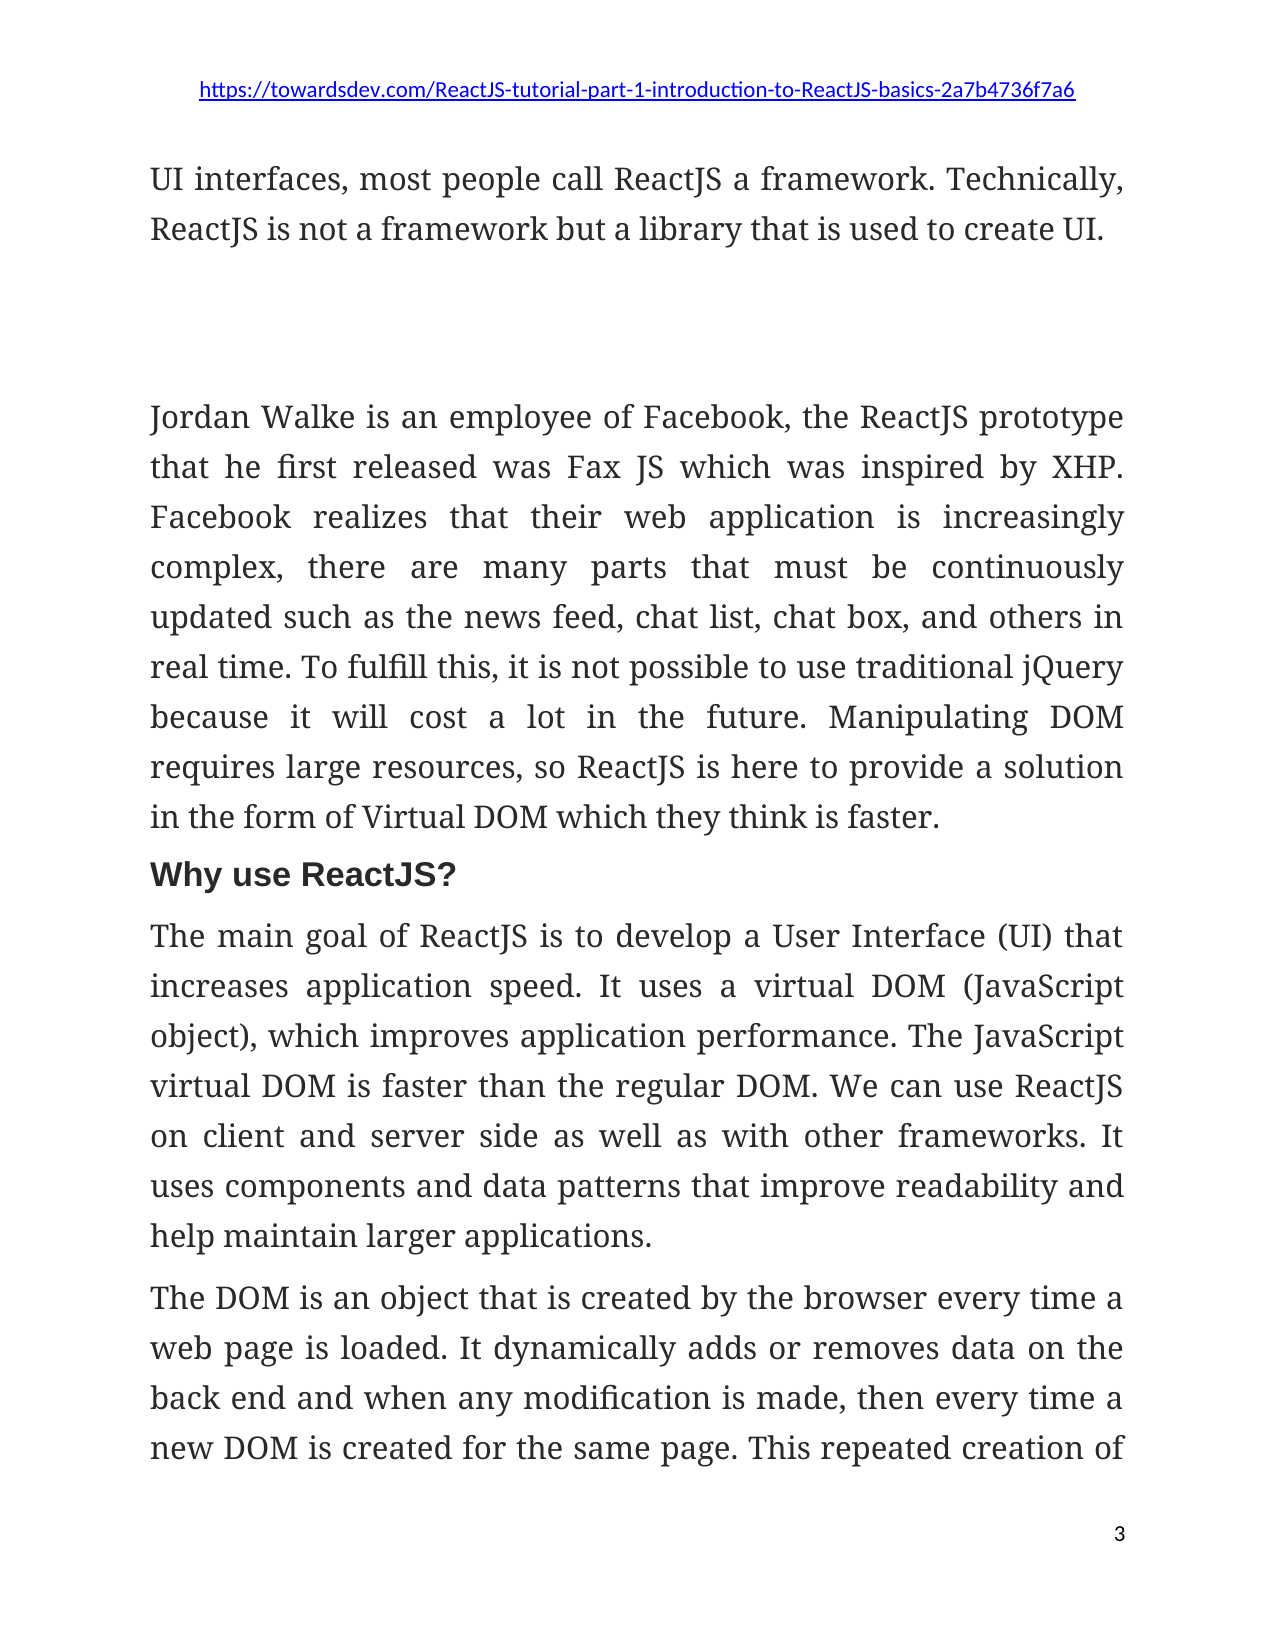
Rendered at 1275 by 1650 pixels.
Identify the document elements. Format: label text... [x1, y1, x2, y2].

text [150, 1269, 1125, 1469]
text Jordan Walke is an employee of Facebook, the ReactJS prototype that he first released was Fax JS which was inspired by XHP. Facebook realizes that their web application is increasingly complex, there are many parts that must be continuously updated such as the news feed, chat list, chat box, and others in real time. To fulfill this, it is not possible to use traditional jQuery because it will cost a lot in the future. Manipulating DOM requires large resources, so ReactJS is here to provide a solution in the form of Virtual DOM which they think is faster. [150, 387, 1125, 837]
text The main goal of ReactJS is to develop a User Interface (UI) that increases application speed. It uses a virtual DOM (JavaScript object), which improves application performance. The JavaScript virtual DOM is faster than the regular DOM. We can use ReactJS on client and server side as well as with other frameworks. It uses components and data patterns that improve readability and help maintain larger applications. [150, 906, 1125, 1256]
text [150, 150, 1125, 250]
text Why use ReactJS? [150, 850, 1125, 894]
